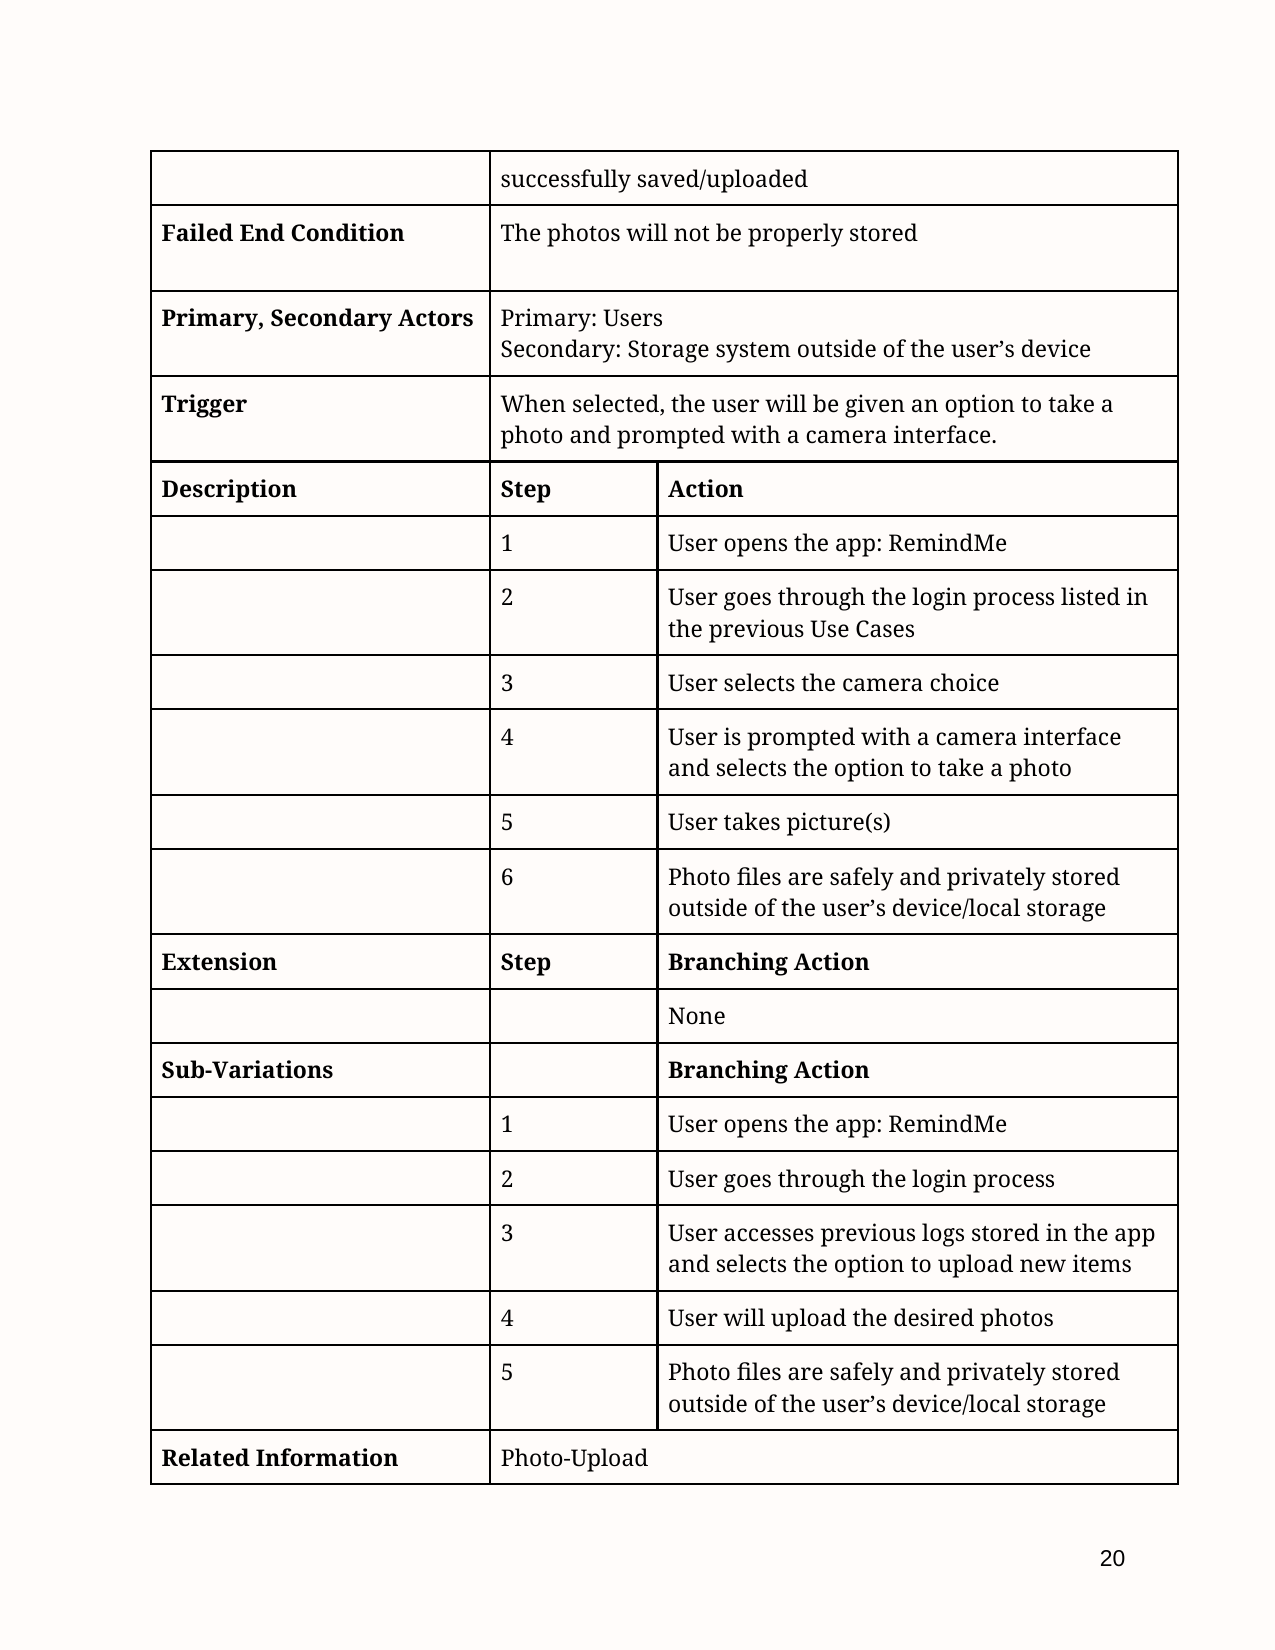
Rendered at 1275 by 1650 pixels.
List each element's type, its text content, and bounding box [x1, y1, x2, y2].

table_cell Failed End Condition [152, 206, 489, 289]
table_cell [152, 656, 489, 708]
table_cell User selects the camera choice [659, 656, 1177, 708]
table_cell User takes picture(s) [659, 796, 1177, 848]
table_cell [152, 1152, 489, 1204]
table_cell User goes through the login process listed in the previous Use Cases [659, 571, 1177, 654]
table_cell Description [152, 463, 489, 514]
table_cell User opens the app: RemindMe [659, 517, 1177, 569]
table_cell 1 [491, 1098, 656, 1150]
table_cell [152, 517, 489, 569]
table_cell Step [491, 463, 656, 514]
table_cell [152, 1292, 489, 1344]
table_cell Extension [152, 935, 489, 987]
table_cell 5 [491, 796, 656, 848]
table_cell 6 [491, 850, 656, 933]
table_cell Primary, Secondary Actors [152, 292, 489, 375]
table_cell Photo files are safely and privately stored outside of the user’s device/local storage [659, 1346, 1177, 1429]
table_cell User opens the app: RemindMe [659, 1098, 1177, 1150]
table_cell User accesses previous logs stored in the app and selects the option to upload new items [659, 1206, 1177, 1289]
table_cell Photo-Upload [491, 1431, 1177, 1483]
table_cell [152, 152, 489, 204]
table_cell When selected, the user will be given an option to take a photo and prompted with a camera interface. [491, 377, 1177, 460]
table_cell [491, 990, 656, 1042]
table_cell [152, 850, 489, 933]
table_cell User is prompted with a camera interface and selects the option to take a photo [659, 710, 1177, 794]
table_cell 2 [491, 571, 656, 654]
table_cell Branching Action [659, 935, 1177, 987]
table_cell Related Information [152, 1431, 489, 1483]
table_cell 4 [491, 1292, 656, 1344]
table_cell 2 [491, 1152, 656, 1204]
table_cell [152, 571, 489, 654]
table_cell Primary: Users Secondary: Storage system outside of the user’s device [491, 292, 1177, 375]
table_cell 5 [491, 1346, 656, 1429]
table_cell None [659, 990, 1177, 1042]
table_cell [152, 1206, 489, 1289]
table_cell 4 [491, 710, 656, 794]
table_cell 1 [491, 517, 656, 569]
table_cell Action [659, 463, 1177, 514]
table_cell [491, 1044, 656, 1096]
table_cell 3 [491, 1206, 656, 1289]
table_cell [152, 710, 489, 794]
table_cell [152, 1098, 489, 1150]
table_cell User goes through the login process [659, 1152, 1177, 1204]
table_cell [152, 796, 489, 848]
table_cell Trigger [152, 377, 489, 460]
table_cell 3 [491, 656, 656, 708]
table_cell Step [491, 935, 656, 987]
table_cell Photo files are safely and privately stored outside of the user’s device/local storage [659, 850, 1177, 933]
table_cell The photos will not be properly stored [491, 206, 1177, 289]
table_cell [152, 990, 489, 1042]
table_cell Sub-Variations [152, 1044, 489, 1096]
table_cell Branching Action [659, 1044, 1177, 1096]
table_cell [491, 152, 1177, 204]
table_cell [152, 1346, 489, 1429]
table_cell User will upload the desired photos [659, 1292, 1177, 1344]
